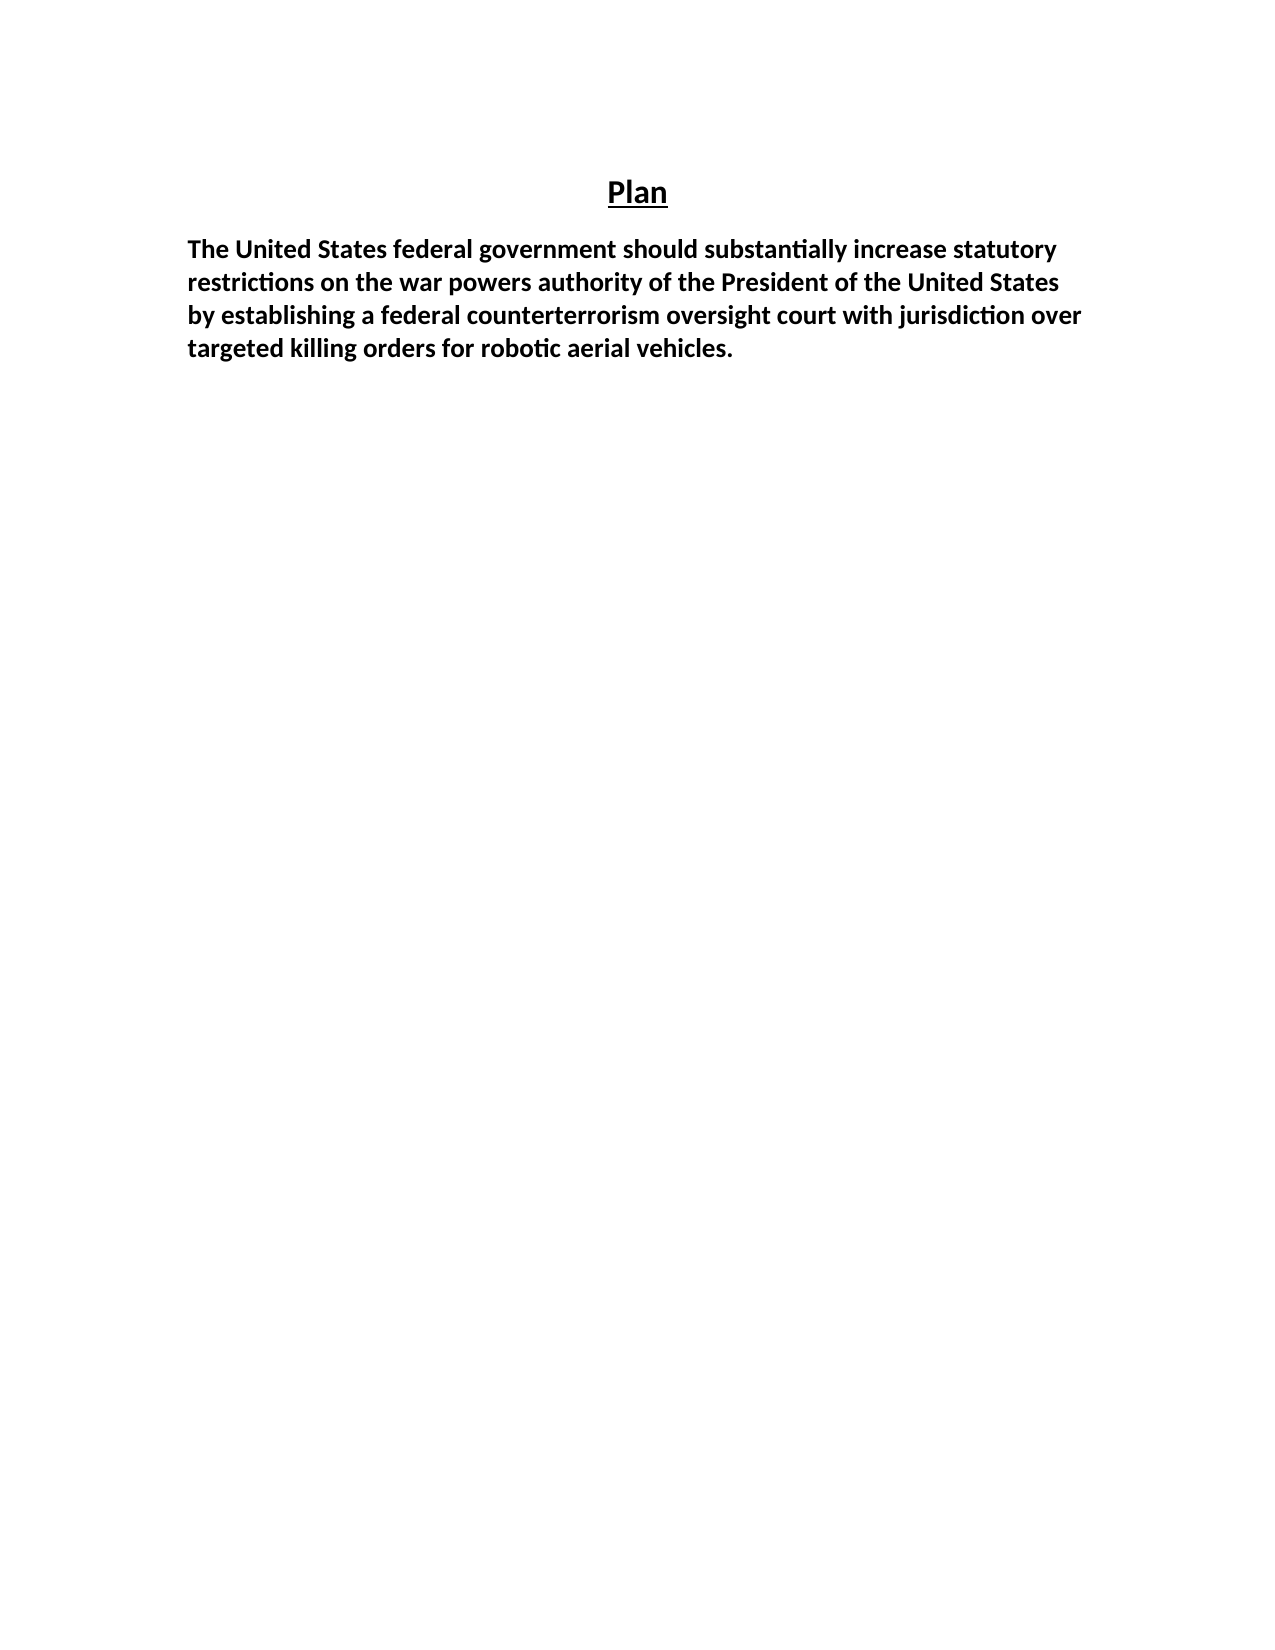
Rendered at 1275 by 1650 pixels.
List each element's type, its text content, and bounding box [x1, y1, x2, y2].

subtitle Plan [187, 171, 1087, 212]
subtitle The United States federal government should substantially increase statutory restrictions on the war powers authority of the President of the United States by establishing a federal counterterrorism oversight court with jurisdiction over targeted killing orders for robotic aerial vehicles. [187, 232, 1087, 364]
